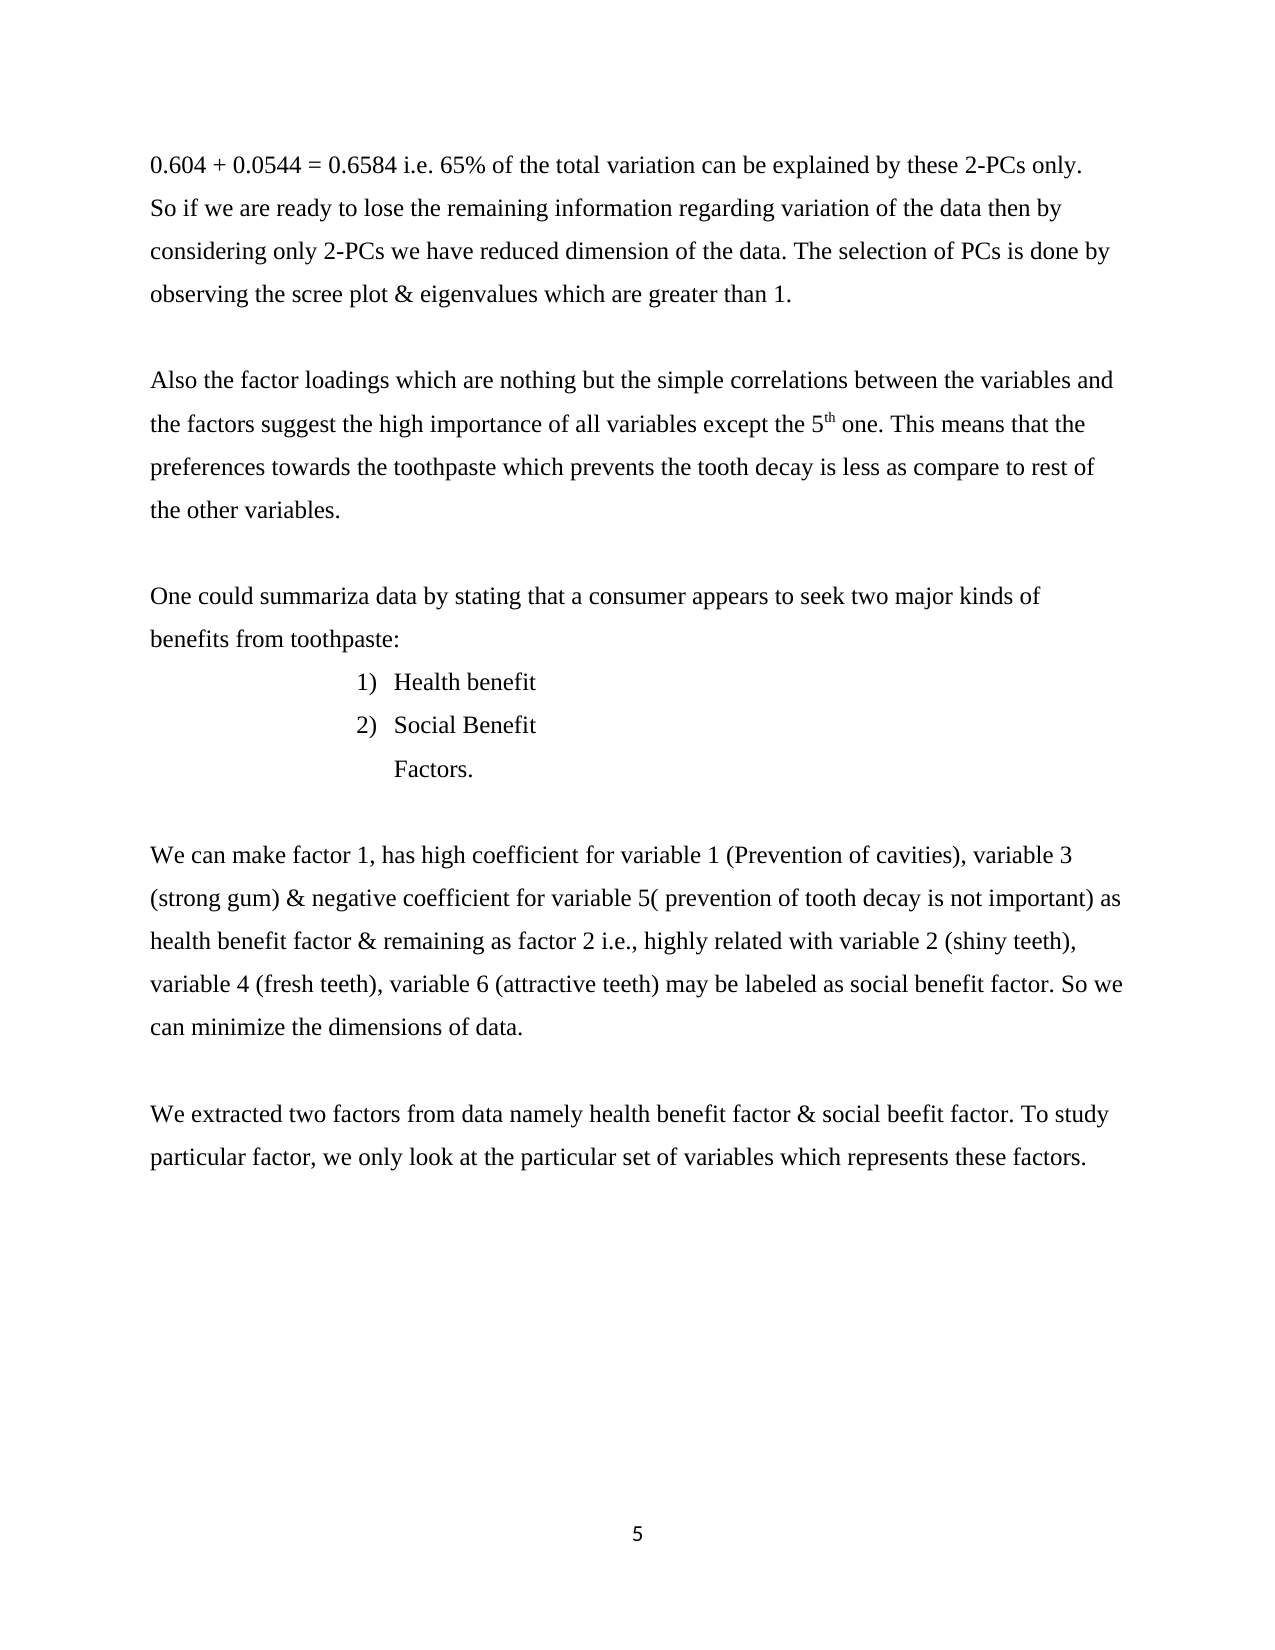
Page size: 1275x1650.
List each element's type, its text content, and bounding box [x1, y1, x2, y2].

text One could summariza data by stating that a consumer appears to seek two major kinds of benefits from toothpaste: [150, 581, 1125, 653]
list Social Benefit [356, 711, 1125, 739]
text We can make factor 1, has high coefficient for variable 1 (Prevention of cavities), variable 3 (strong gum) & negative coefficient for variable 5( prevention of tooth decay is not important) as health benefit factor & remaining as factor 2 i.e., highly related with variable 2 (shiny teeth), variable 4 (fresh teeth), variable 6 (attractive teeth) may be labeled as social benefit factor. So we can minimize the dimensions of data. [150, 840, 1125, 1041]
list Factors. [394, 754, 1125, 782]
text We extracted two factors from data namely health benefit factor & social beefit factor. To study particular factor, we only look at the particular set of variables which represents these factors. [150, 1099, 1125, 1171]
text Also the factor loadings which are nothing but the simple correlations between the variables and the factors suggest the high importance of all variables except the 5th one. This means that the preferences towards the toothpaste which prevents the tooth decay is less as compare to rest of the other variables. [150, 366, 1125, 524]
text 0.604 + 0.0544 = 0.6584 i.e. 65% of the total variation can be explained by these 2-PCs only. [150, 150, 1125, 179]
list Health benefit [356, 667, 1125, 696]
text So if we are ready to lose the remaining information regarding variation of the data then by considering only 2-PCs we have reduced dimension of the data. The selection of PCs is done by observing the scree plot & eigenvalues which are greater than 1. [150, 193, 1125, 308]
